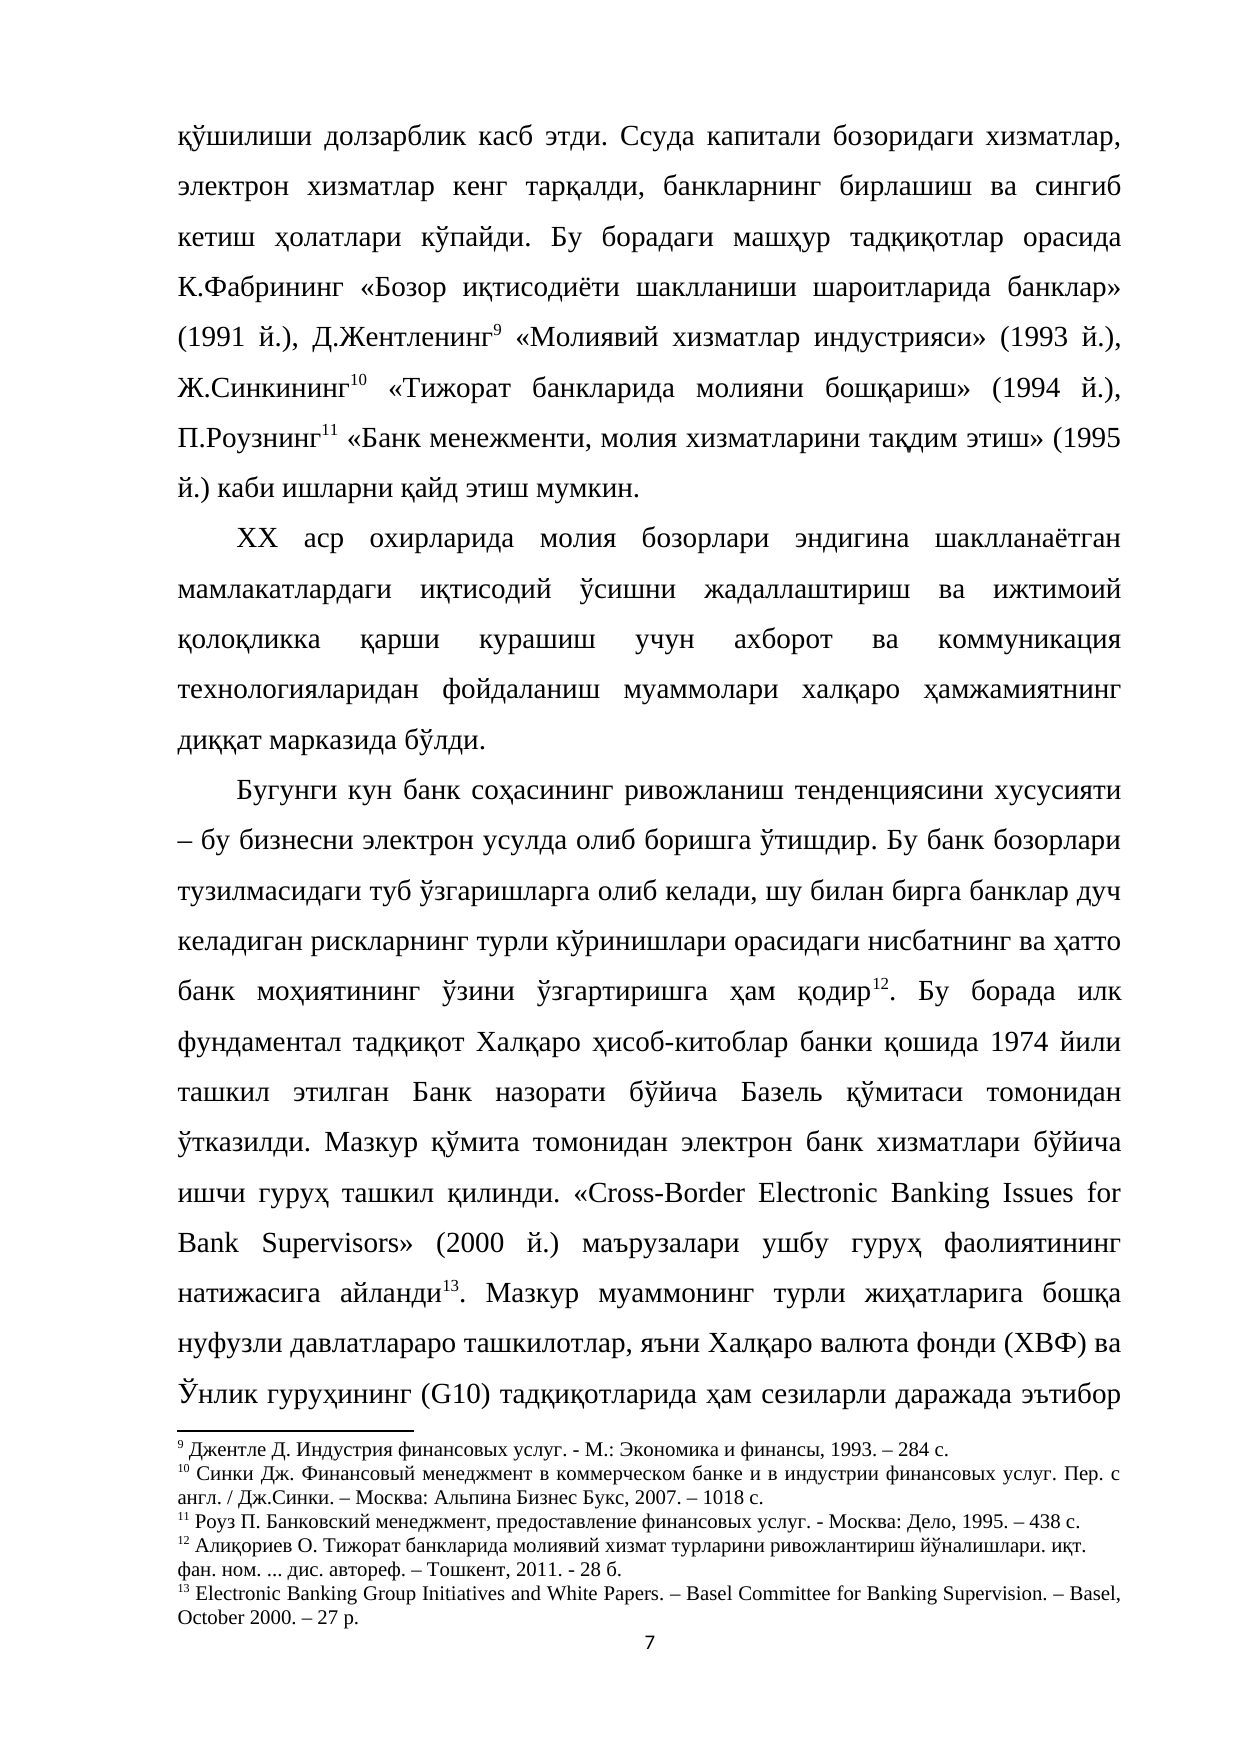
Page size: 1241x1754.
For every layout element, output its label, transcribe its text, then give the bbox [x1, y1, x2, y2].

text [177, 118, 1122, 504]
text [177, 772, 1122, 1409]
text ХХ аср охирларида молия бозорлари эндигина шаклланаётган мамлакатлардаги иқтисодий ўсишни жадаллаштириш ва ижтимоий қолоқликка қарши курашиш учун ахборот ва коммуникация технологияларидан фойдаланиш муаммолари халқаро ҳамжамиятнинг диққат марказида бўлди. [177, 521, 1122, 755]
